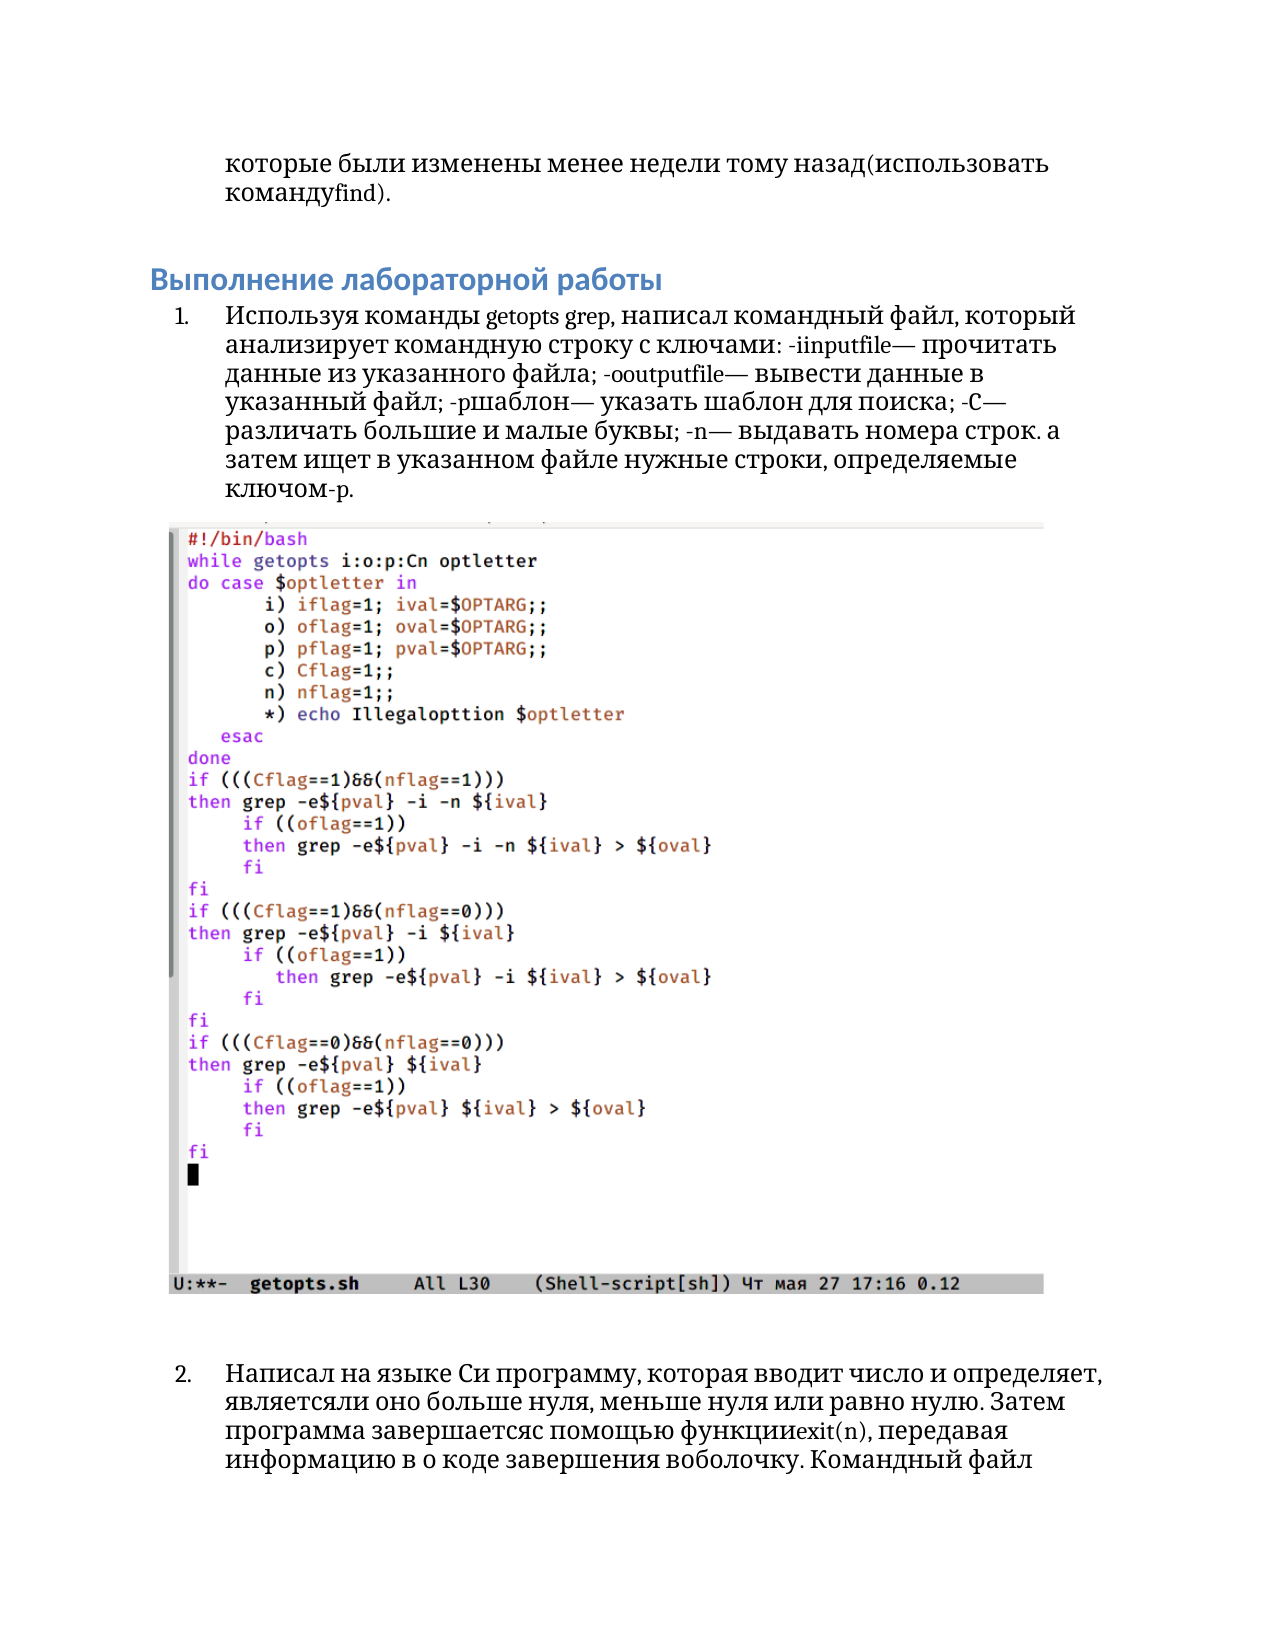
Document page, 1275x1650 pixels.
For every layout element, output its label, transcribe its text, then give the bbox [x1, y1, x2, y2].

list Используя команды getopts grep, написал командный файл, который анализирует командную строку с ключами: -iinputfile— прочитать данные из указанного файла; -ooutputfile— вывести данные в указанный файл; -pшаблон— указать шаблон для поиска; -C— различать большие и малые буквы; -n— выдавать номера строк. а затем ищет в указанном файле нужные строки, определяемые ключом-p. [175, 302, 1125, 503]
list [175, 1359, 1125, 1474]
subtitle Выполнение лабораторной работы [150, 257, 1125, 298]
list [175, 150, 1125, 207]
picture [168, 522, 1044, 1294]
